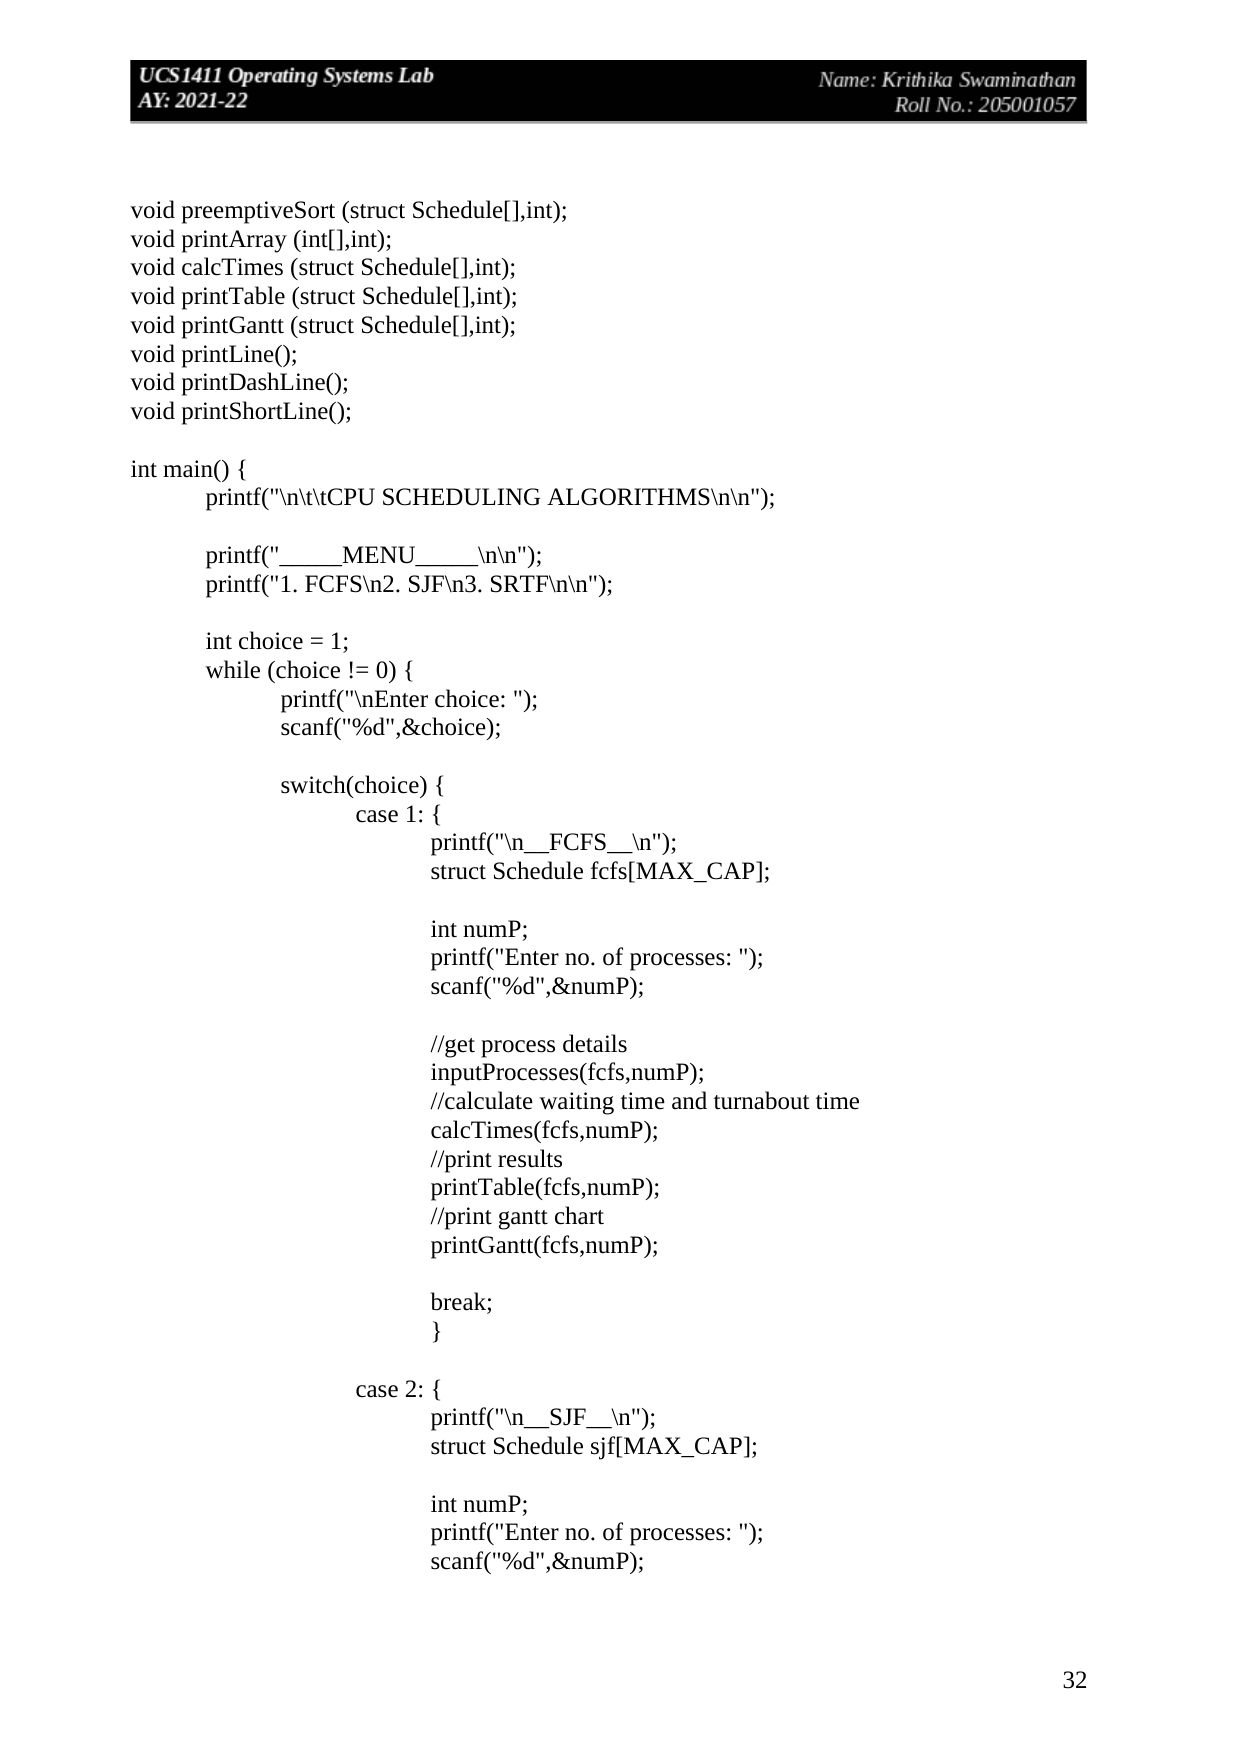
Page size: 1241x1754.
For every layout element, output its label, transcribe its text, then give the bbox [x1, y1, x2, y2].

text switch(choice) { [130, 770, 1087, 799]
text case 1: { [130, 799, 1087, 827]
text void preemptiveSort (struct Schedule[],int); [130, 195, 1087, 224]
text calcTimes(fcfs,numP); [130, 1115, 1087, 1144]
text scanf("%d",&numP); [130, 1546, 1087, 1575]
text case 2: { [130, 1374, 1087, 1402]
text printf("\n__SJF__\n"); [130, 1402, 1087, 1431]
text int numP; [130, 1489, 1087, 1517]
text void printArray (int[],int); [130, 224, 1087, 252]
text void printTable (struct Schedule[],int); [130, 281, 1087, 310]
text int main() { [130, 454, 1087, 482]
text void printGantt (struct Schedule[],int); [130, 310, 1087, 339]
text printf("_____MENU_____\n\n"); [130, 540, 1087, 569]
text scanf("%d",&numP); [130, 971, 1087, 1000]
text //get process details [130, 1029, 1087, 1057]
text //print gantt chart [130, 1201, 1087, 1230]
text struct Schedule sjf[MAX_CAP]; [130, 1431, 1087, 1460]
text int choice = 1; [130, 626, 1087, 655]
text //calculate waiting time and turnabout time [130, 1086, 1087, 1115]
text while (choice != 0) { [130, 655, 1087, 684]
text printf("Enter no. of processes: "); [130, 1517, 1087, 1546]
text } [130, 1316, 1087, 1345]
text printf("Enter no. of processes: "); [130, 942, 1087, 971]
text struct Schedule fcfs[MAX_CAP]; [130, 856, 1087, 885]
text printf("\nEnter choice: "); [130, 684, 1087, 712]
text printGantt(fcfs,numP); [130, 1230, 1087, 1259]
text int numP; [130, 914, 1087, 942]
text printTable(fcfs,numP); [130, 1172, 1087, 1201]
text void printShortLine(); [130, 396, 1087, 425]
text break; [130, 1287, 1087, 1316]
text scanf("%d",&choice); [130, 712, 1087, 741]
text void printDashLine(); [130, 367, 1087, 396]
text //print results [130, 1144, 1087, 1172]
text inputProcesses(fcfs,numP); [130, 1057, 1087, 1086]
text printf("1. FCFS\n2. SJF\n3. SRTF\n\n"); [130, 569, 1087, 597]
text printf("\n__FCFS__\n"); [130, 827, 1087, 856]
text printf("\n\t\tCPU SCHEDULING ALGORITHMS\n\n"); [130, 482, 1087, 511]
text void printLine(); [130, 339, 1087, 367]
text void calcTimes (struct Schedule[],int); [130, 252, 1087, 281]
picture [130, 60, 1087, 121]
